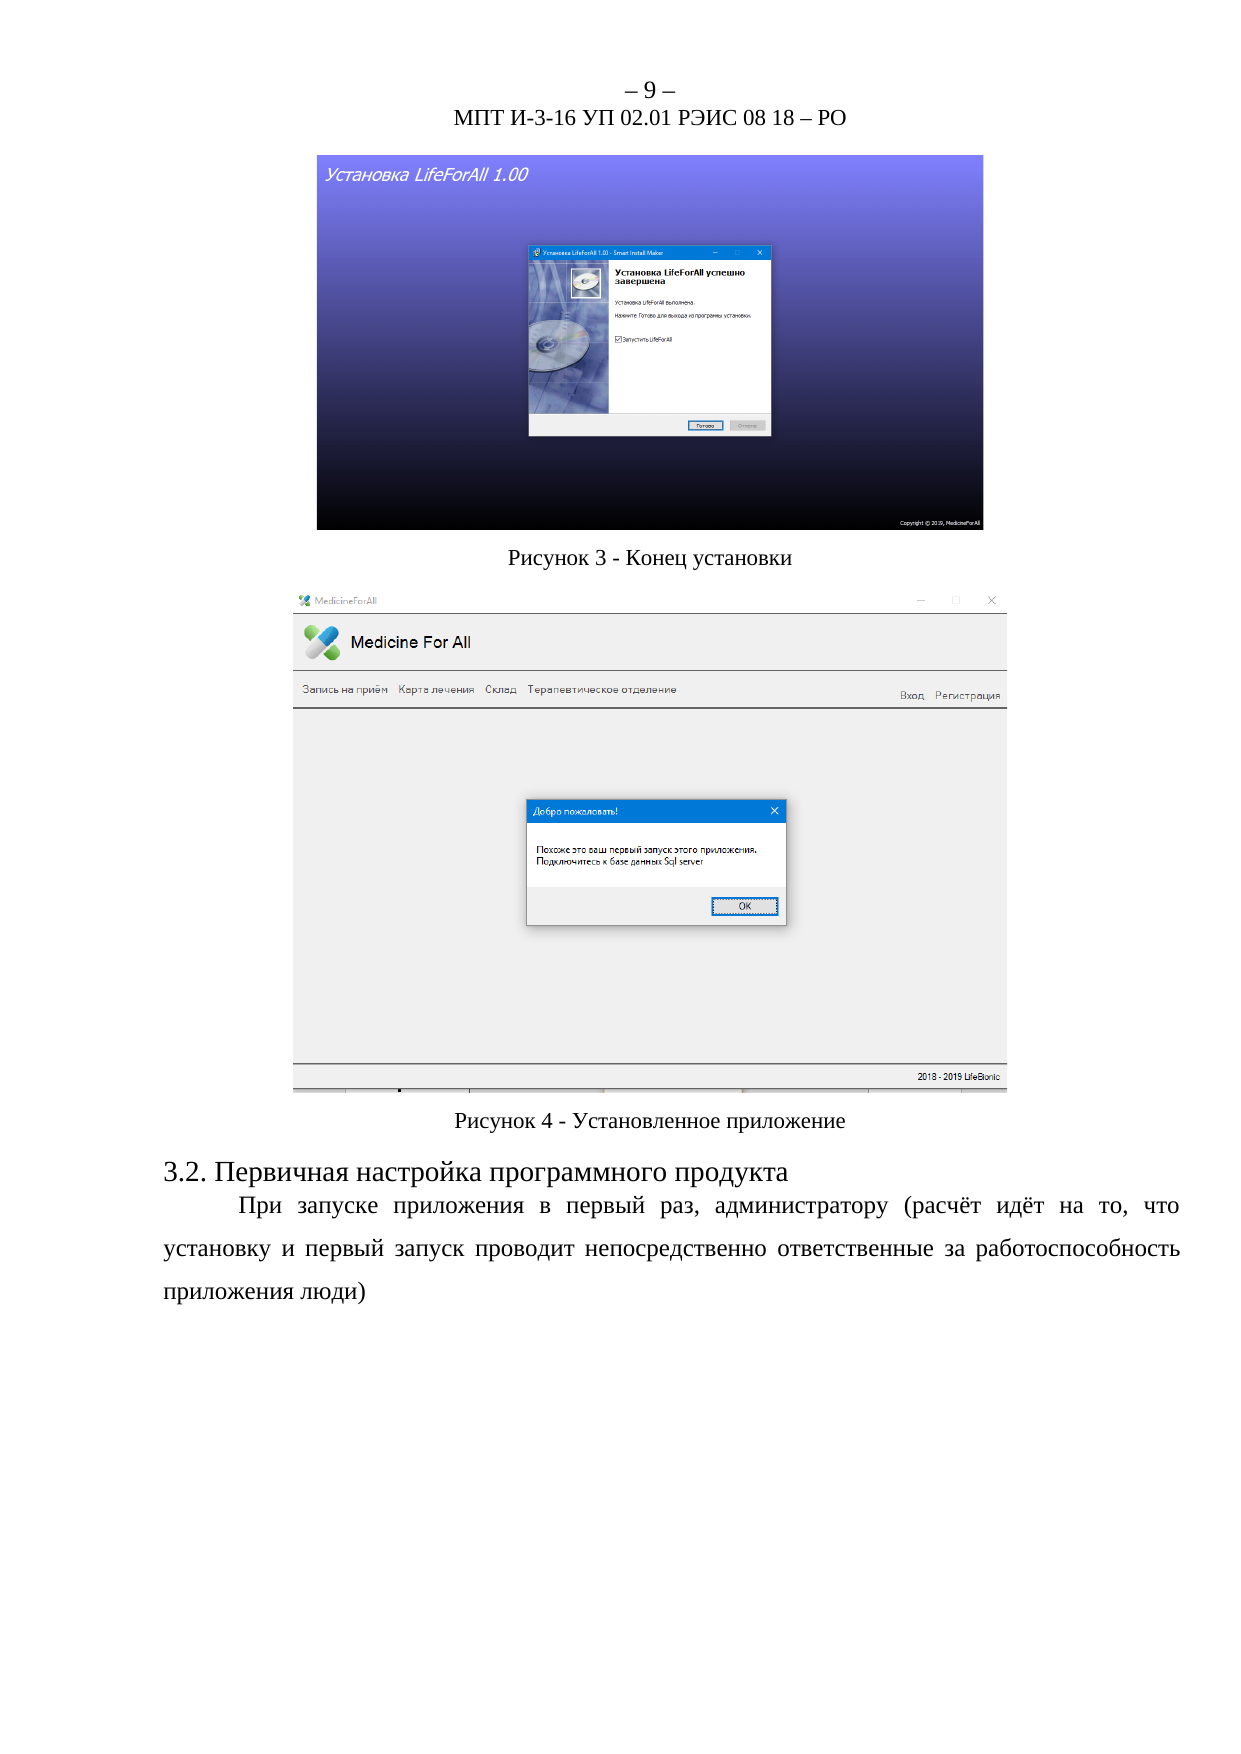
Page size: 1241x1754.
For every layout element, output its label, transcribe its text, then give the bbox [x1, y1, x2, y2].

picture [316, 155, 984, 530]
subtitle 3.2. Первичная настройка программного продукта [163, 1154, 1181, 1188]
picture [293, 591, 1008, 1093]
text Рисунок 3 - Конец установки [119, 544, 1181, 571]
text Рисунок 4 - Установленное приложение [119, 1107, 1181, 1134]
text При запуске приложения в первый раз, администратору (расчёт идёт на то, что установку и первый запуск проводит непосредственно ответственные за работоспособность приложения люди) [163, 1190, 1181, 1305]
